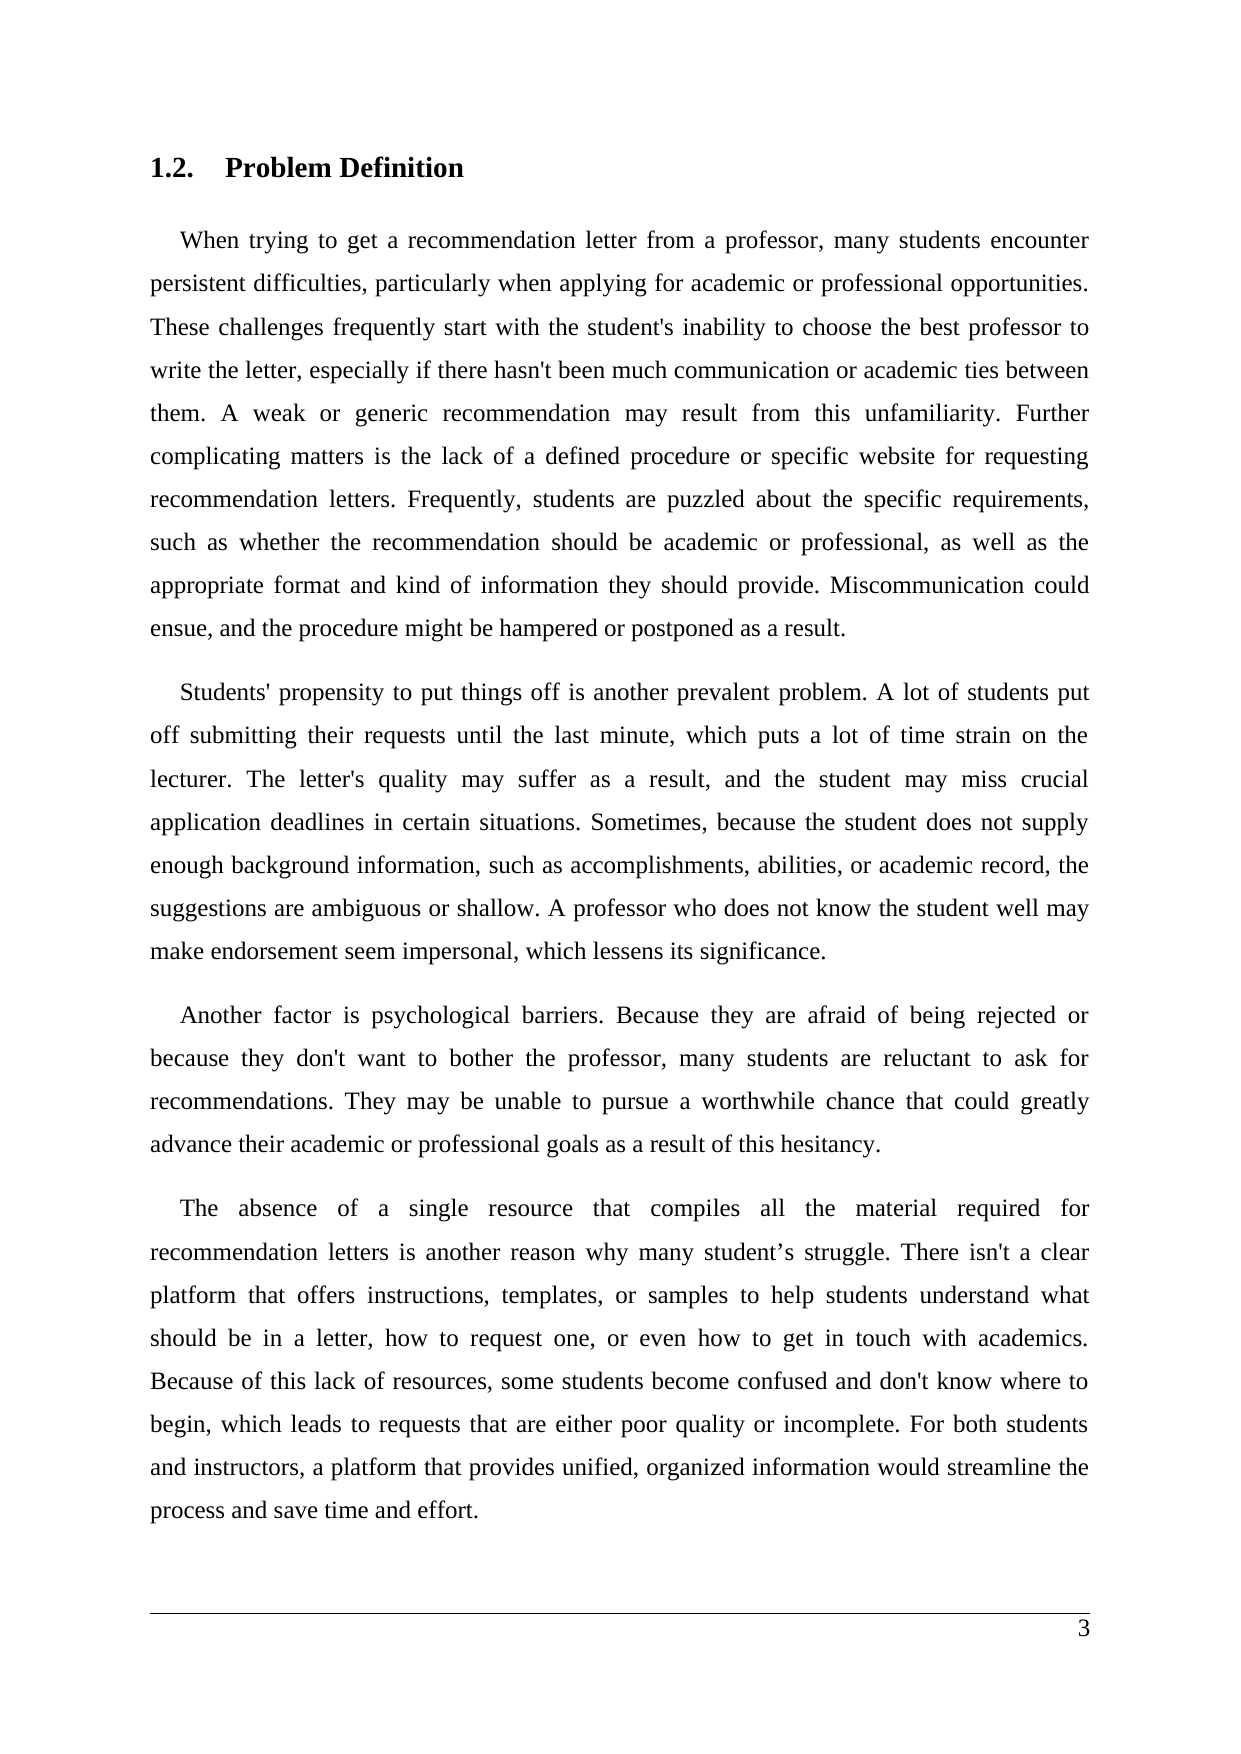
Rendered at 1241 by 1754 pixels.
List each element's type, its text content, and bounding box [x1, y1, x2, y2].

text The absence of a single resource that compiles all the material required for recommendation letters is another reason why many student’s struggle. There isn't a clear platform that offers instructions, templates, or samples to help students understand what should be in a letter, how to request one, or even how to get in touch with academics. Because of this lack of resources, some students become confused and don't know where to begin, which leads to requests that are either poor quality or incomplete. For both students and instructors, a platform that provides unified, organized information would streamline the process and save time and effort. [150, 1193, 1090, 1524]
text Students' propensity to put things off is another prevalent problem. A lot of students put off submitting their requests until the last minute, which puts a lot of time strain on the lecturer. The letter's quality may suffer as a result, and the student may miss crucial application deadlines in certain situations. Sometimes, because the student does not supply enough background information, such as accomplishments, abilities, or academic record, the suggestions are ambiguous or shallow. A professor who does not know the student well may make endorsement seem impersonal, which lessens its significance. [150, 677, 1090, 965]
text Another factor is psychological barriers. Because they are afraid of being rejected or because they don't want to bother the professor, many students are reluctant to ask for recommendations. They may be unable to pursue a worthwhile chance that could greatly advance their academic or professional goals as a result of this hesitancy. [150, 1000, 1090, 1158]
subtitle Problem Definition [150, 150, 1090, 183]
text When trying to get a recommendation letter from a professor, many students encounter persistent difficulties, particularly when applying for academic or professional opportunities. These challenges frequently start with the student's inability to choose the best professor to write the letter, especially if there hasn't been much communication or academic ties between them. A weak or generic recommendation may result from this unfamiliarity. Further complicating matters is the lack of a defined procedure or specific website for requesting recommendation letters. Frequently, students are puzzled about the specific requirements, such as whether the recommendation should be academic or professional, as well as the appropriate format and kind of information they should provide. Miscommunication could ensue, and the procedure might be hampered or postponed as a result. [150, 225, 1090, 642]
